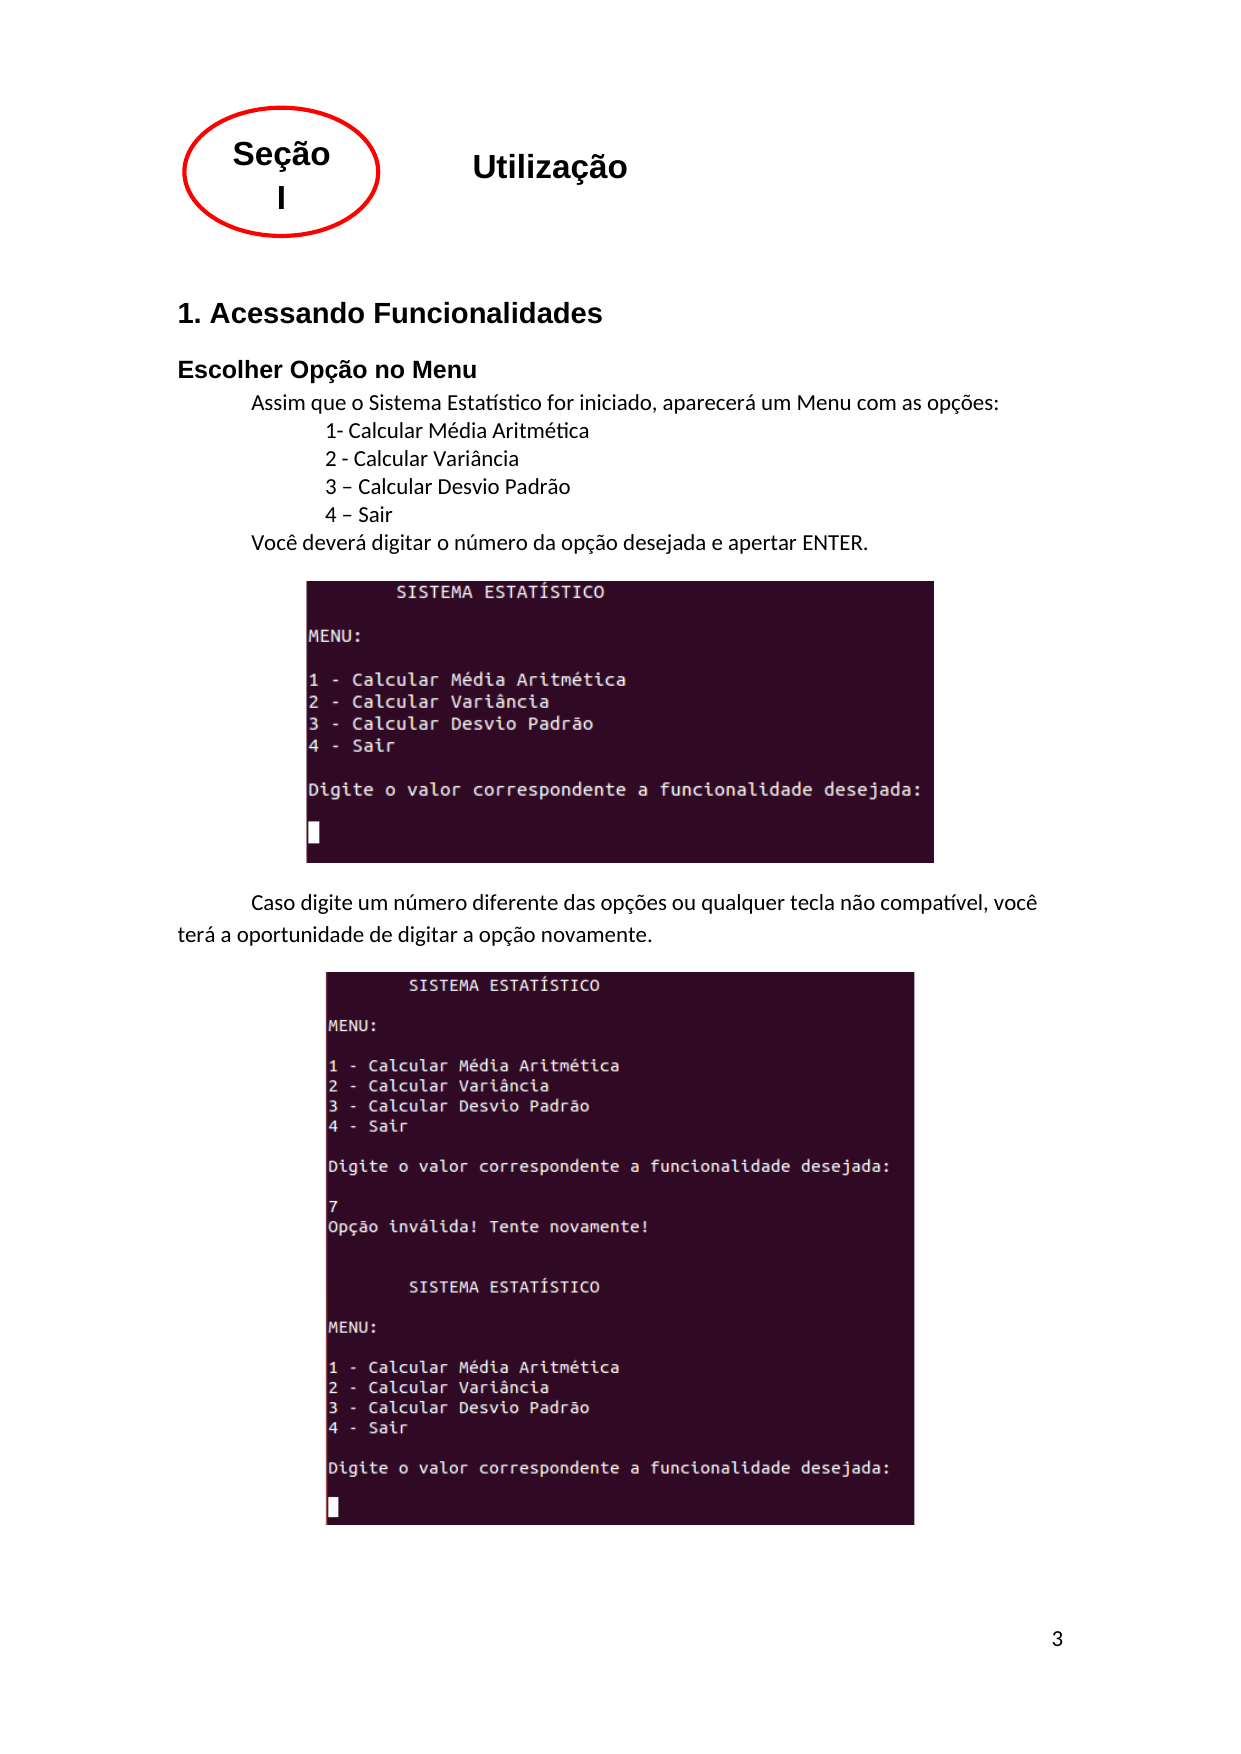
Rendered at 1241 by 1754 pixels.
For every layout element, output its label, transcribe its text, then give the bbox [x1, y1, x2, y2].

text Assim que o Sistema Estatístico for iniciado, aparecerá um Menu com as opções: [177, 388, 1063, 416]
subtitle Escolher Opção no Menu [177, 355, 1063, 384]
text 2 - Calcular Variância [251, 444, 1063, 472]
text Caso digite um número diferente das opções ou qualquer tecla não compatível, você terá a oportunidade de digitar a opção novamente. [177, 888, 1063, 948]
text 1- Calcular Média Aritmética [251, 416, 1063, 444]
text Você deverá digitar o número da opção desejada e apertar ENTER. [177, 528, 1063, 556]
text Utilização [375, 148, 1063, 186]
picture [325, 972, 915, 1525]
subtitle 1. Acessando Funcionalidades [177, 296, 1063, 329]
picture [306, 581, 934, 863]
text 3 – Calcular Desvio Padrão [251, 472, 1063, 500]
text 4 – Sair [251, 500, 1063, 528]
